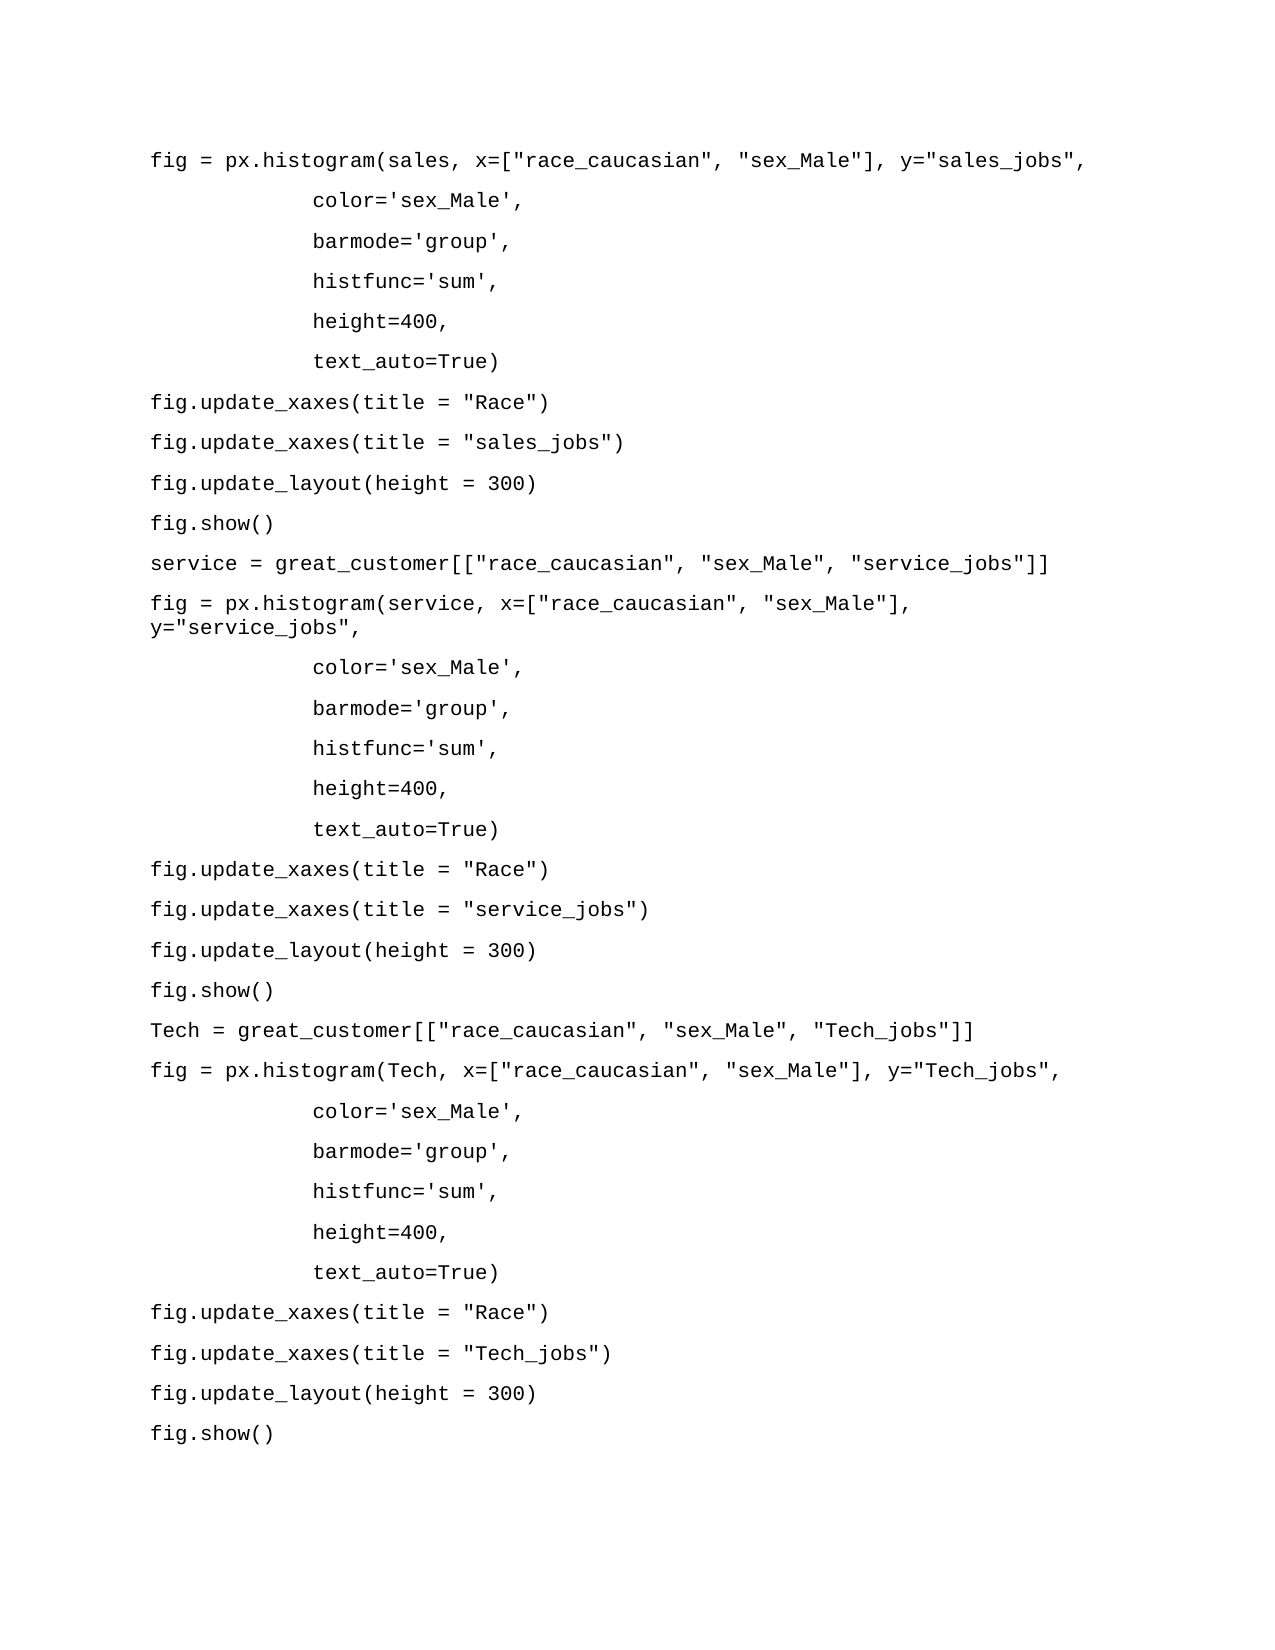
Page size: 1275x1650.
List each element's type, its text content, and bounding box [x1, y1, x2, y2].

text color='sex_Male', [150, 1101, 1125, 1124]
text histfunc='sum', [150, 271, 1125, 294]
text fig.show() [150, 1423, 1125, 1447]
text service = great_customer[["race_caucasian", "sex_Male", "service_jobs"]] [150, 553, 1125, 577]
text text_auto=True) [150, 1262, 1125, 1286]
text fig.update_layout(height = 300) [150, 1383, 1125, 1407]
text fig.update_xaxes(title = "Tech_jobs") [150, 1343, 1125, 1366]
text fig.update_xaxes(title = "Race") [150, 392, 1125, 416]
text height=400, [150, 1222, 1125, 1245]
text histfunc='sum', [150, 1181, 1125, 1205]
text fig = px.histogram(service, x=["race_caucasian", "sex_Male"], y="service_jobs", [150, 593, 1125, 641]
text color='sex_Male', [150, 190, 1125, 214]
text color='sex_Male', [150, 657, 1125, 681]
text Tech = great_customer[["race_caucasian", "sex_Male", "Tech_jobs"]] [150, 1020, 1125, 1044]
text barmode='group', [150, 231, 1125, 254]
text fig = px.histogram(Tech, x=["race_caucasian", "sex_Male"], y="Tech_jobs", [150, 1061, 1125, 1084]
text fig.update_layout(height = 300) [150, 939, 1125, 963]
text fig.update_xaxes(title = "service_jobs") [150, 899, 1125, 923]
text fig = px.histogram(sales, x=["race_caucasian", "sex_Male"], y="sales_jobs", [150, 150, 1125, 174]
text fig.update_xaxes(title = "sales_jobs") [150, 432, 1125, 456]
text text_auto=True) [150, 352, 1125, 375]
text fig.update_layout(height = 300) [150, 472, 1125, 496]
text height=400, [150, 778, 1125, 802]
text height=400, [150, 311, 1125, 335]
text fig.show() [150, 513, 1125, 536]
text fig.show() [150, 980, 1125, 1003]
text barmode='group', [150, 1141, 1125, 1165]
text text_auto=True) [150, 819, 1125, 842]
text fig.update_xaxes(title = "Race") [150, 859, 1125, 883]
text histfunc='sum', [150, 738, 1125, 762]
text fig.update_xaxes(title = "Race") [150, 1302, 1125, 1326]
text barmode='group', [150, 698, 1125, 721]
